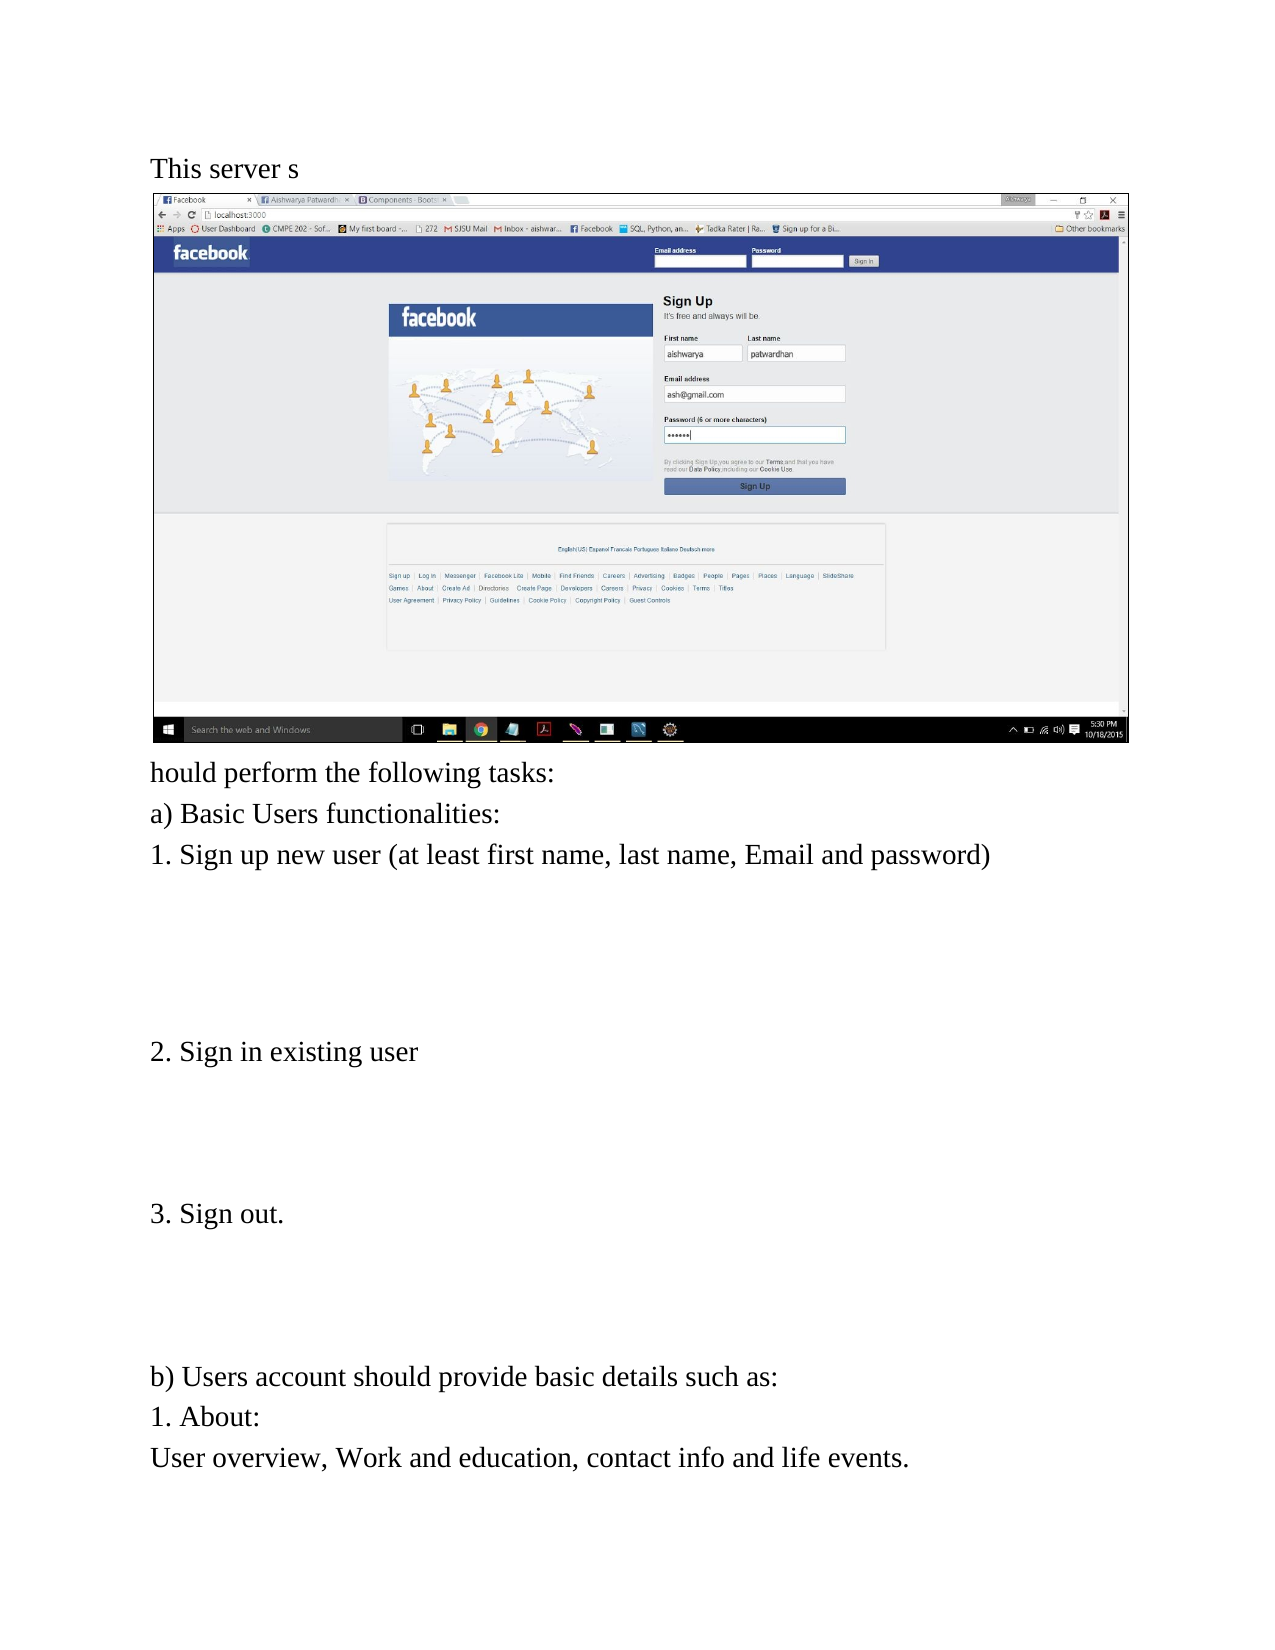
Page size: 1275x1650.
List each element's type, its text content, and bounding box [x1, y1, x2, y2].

text 3. Sign out. [150, 1196, 1139, 1230]
text 1. About: [150, 1399, 1139, 1433]
text hould perform the following tasks: [150, 756, 1139, 789]
text a) Basic Users functionalities: [150, 796, 1139, 830]
text b) Users account should provide basic details such as: [150, 1359, 1139, 1392]
text This server s [150, 151, 1139, 184]
text 2. Sign in existing user [150, 1034, 1139, 1067]
text 1. Sign up new user (at least first name, last name, Email and password) [150, 837, 1139, 870]
text User overview, Work and education, contact info and life events. [150, 1440, 1139, 1473]
picture [154, 194, 1128, 742]
